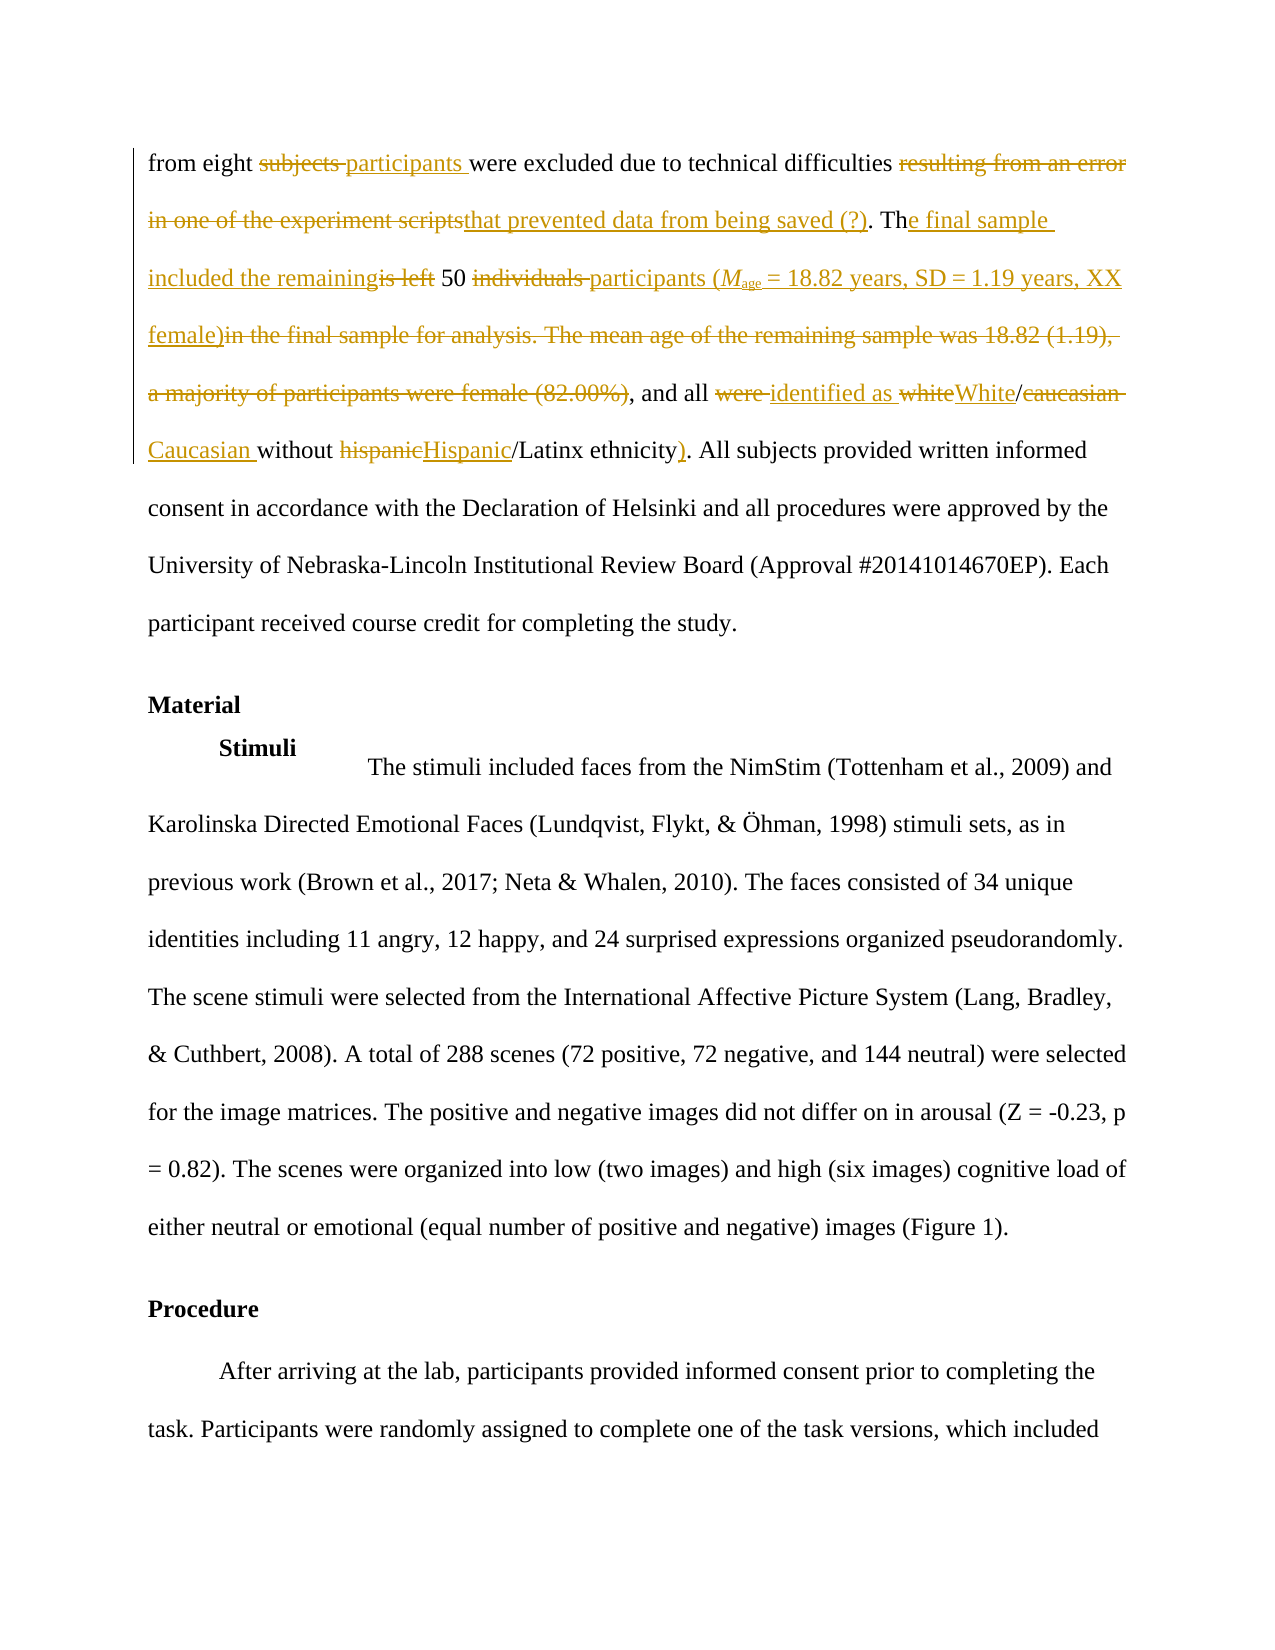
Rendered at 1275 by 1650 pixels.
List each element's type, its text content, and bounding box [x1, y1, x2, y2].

subtitle Stimuli [148, 733, 296, 762]
text The stimuli included faces from the NimStim (Tottenham et al., 2009) and Karolinska Directed Emotional Faces (Lundqvist, Flykt, & Öhman, 1998) stimuli sets, as in previous work (Brown et al., 2017; Neta & Whalen, 2010). The faces consisted of 34 unique identities including 11 angry, 12 happy, and 24 surprised expressions organized pseudorandomly. The scene stimuli were selected from the International Affective Picture System (Lang, Bradley, & Cuthbert, 2008). A total of 288 scenes (72 positive, 72 negative, and 144 neutral) were selected for the image matrices. The positive and negative images did not differ arousal (Z = -0.23, p = 0.82). The scenes were organized into low (two images) and high (six images) cognitive load of either neutral or emotional (equal number of positive and negative) images (Figure 1). [148, 752, 1127, 1241]
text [148, 1356, 1127, 1443]
subtitle Procedure [148, 1294, 1127, 1323]
subtitle Material [148, 690, 1127, 719]
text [148, 148, 1127, 636]
